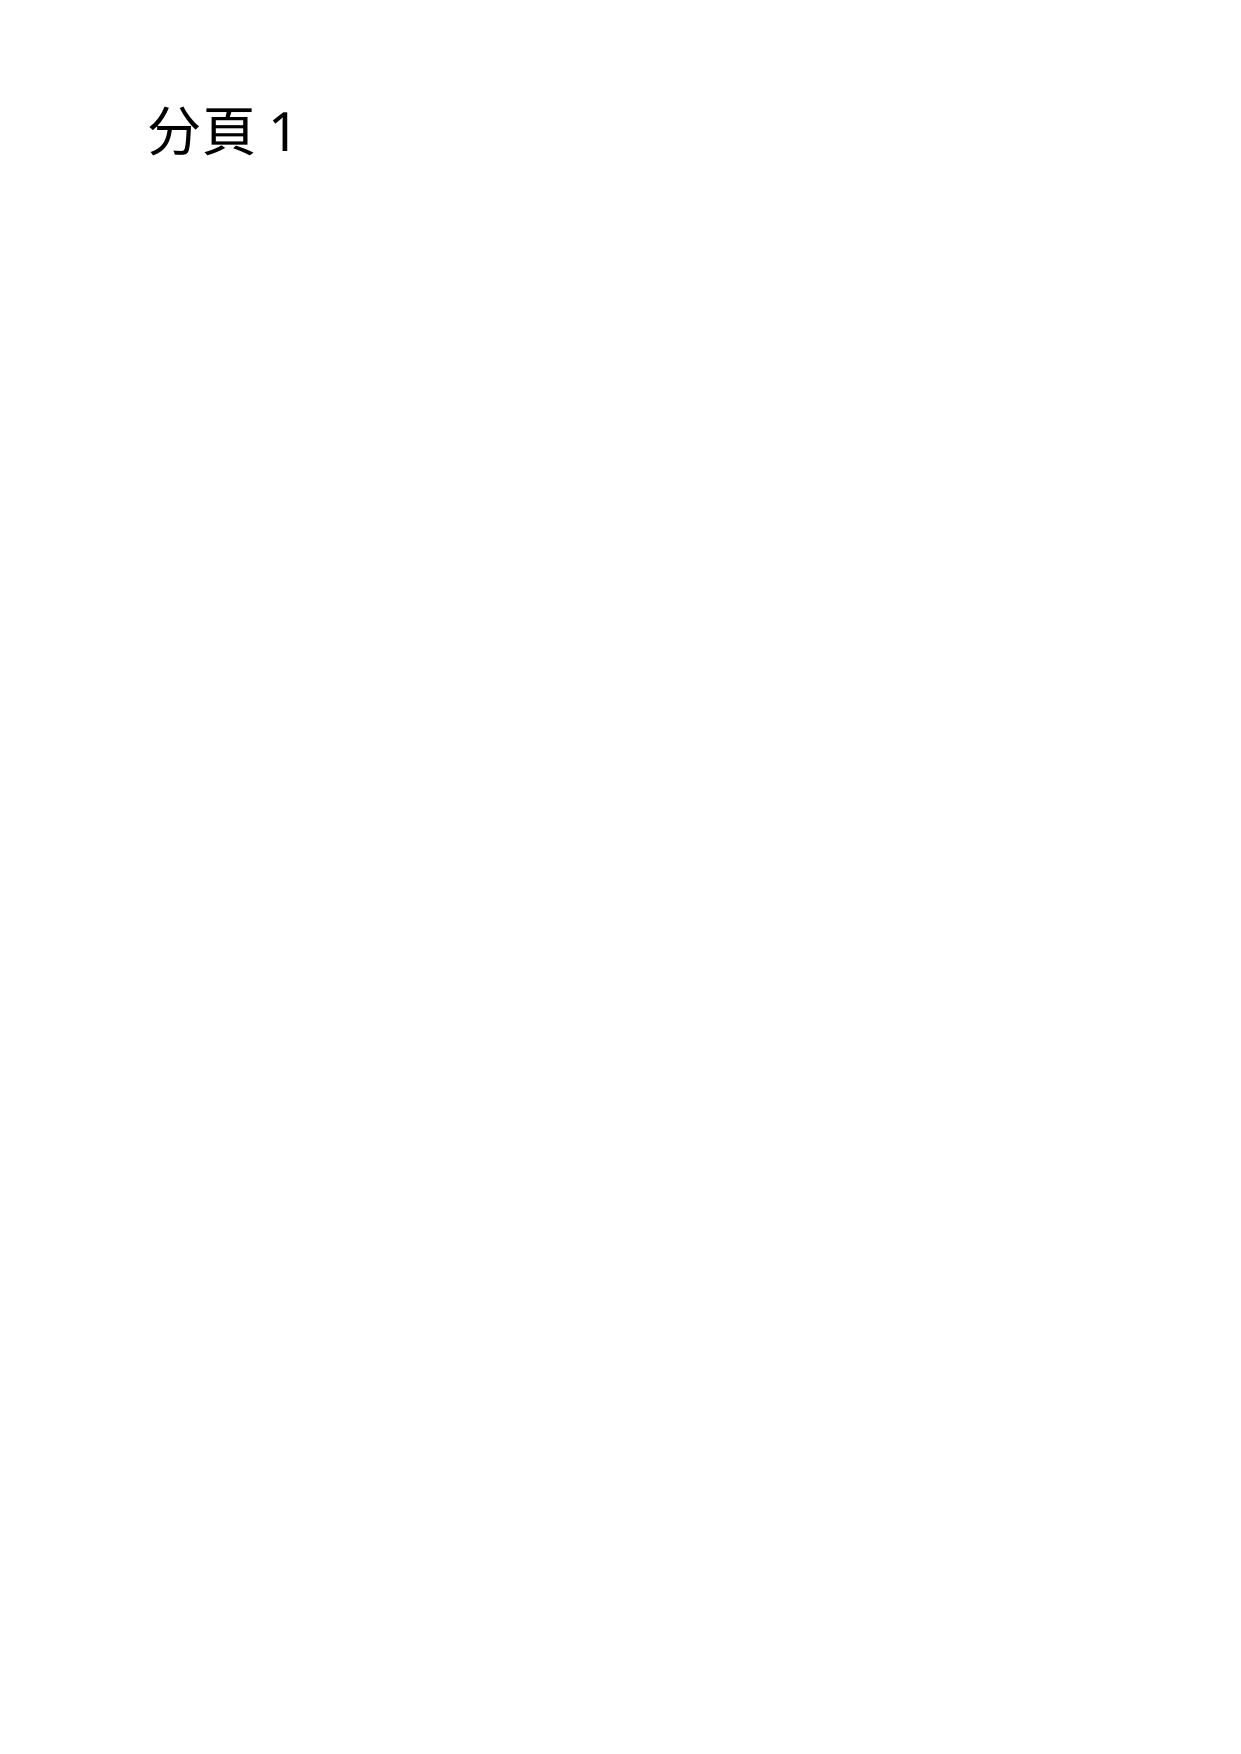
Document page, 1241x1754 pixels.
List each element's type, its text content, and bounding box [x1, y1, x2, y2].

title 分頁 1 [148, 88, 1090, 167]
